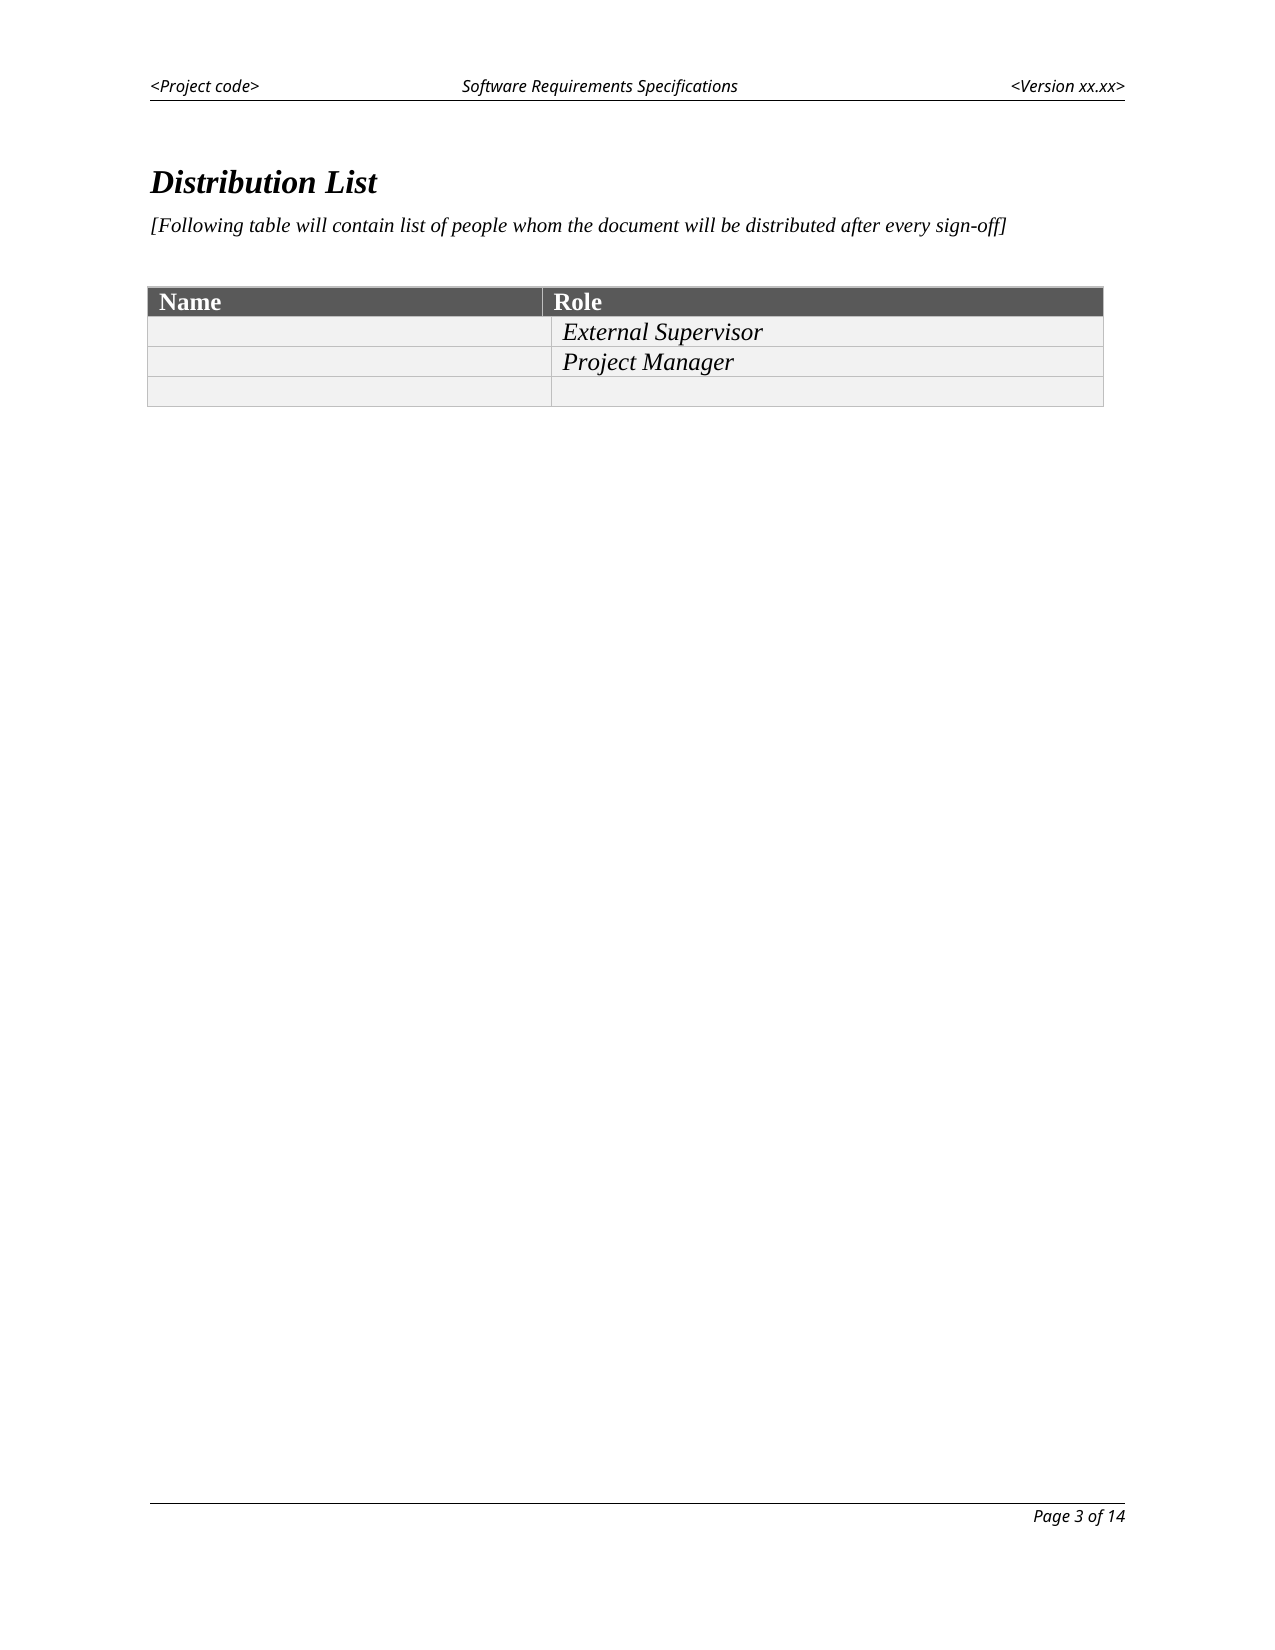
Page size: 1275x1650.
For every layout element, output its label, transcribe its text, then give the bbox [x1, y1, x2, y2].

text [Following table will contain list of people whom the document will be distributed after every sign-off] [150, 213, 1125, 237]
table_cell [552, 377, 1103, 406]
table_cell [148, 377, 551, 406]
table_cell Project Manager [552, 347, 1103, 376]
table_cell [148, 347, 551, 376]
table_cell [148, 317, 551, 346]
table_cell External Supervisor [552, 317, 1103, 346]
table_header Role [543, 288, 1103, 316]
table_header Name [148, 288, 542, 316]
title Distribution List [150, 162, 1125, 201]
